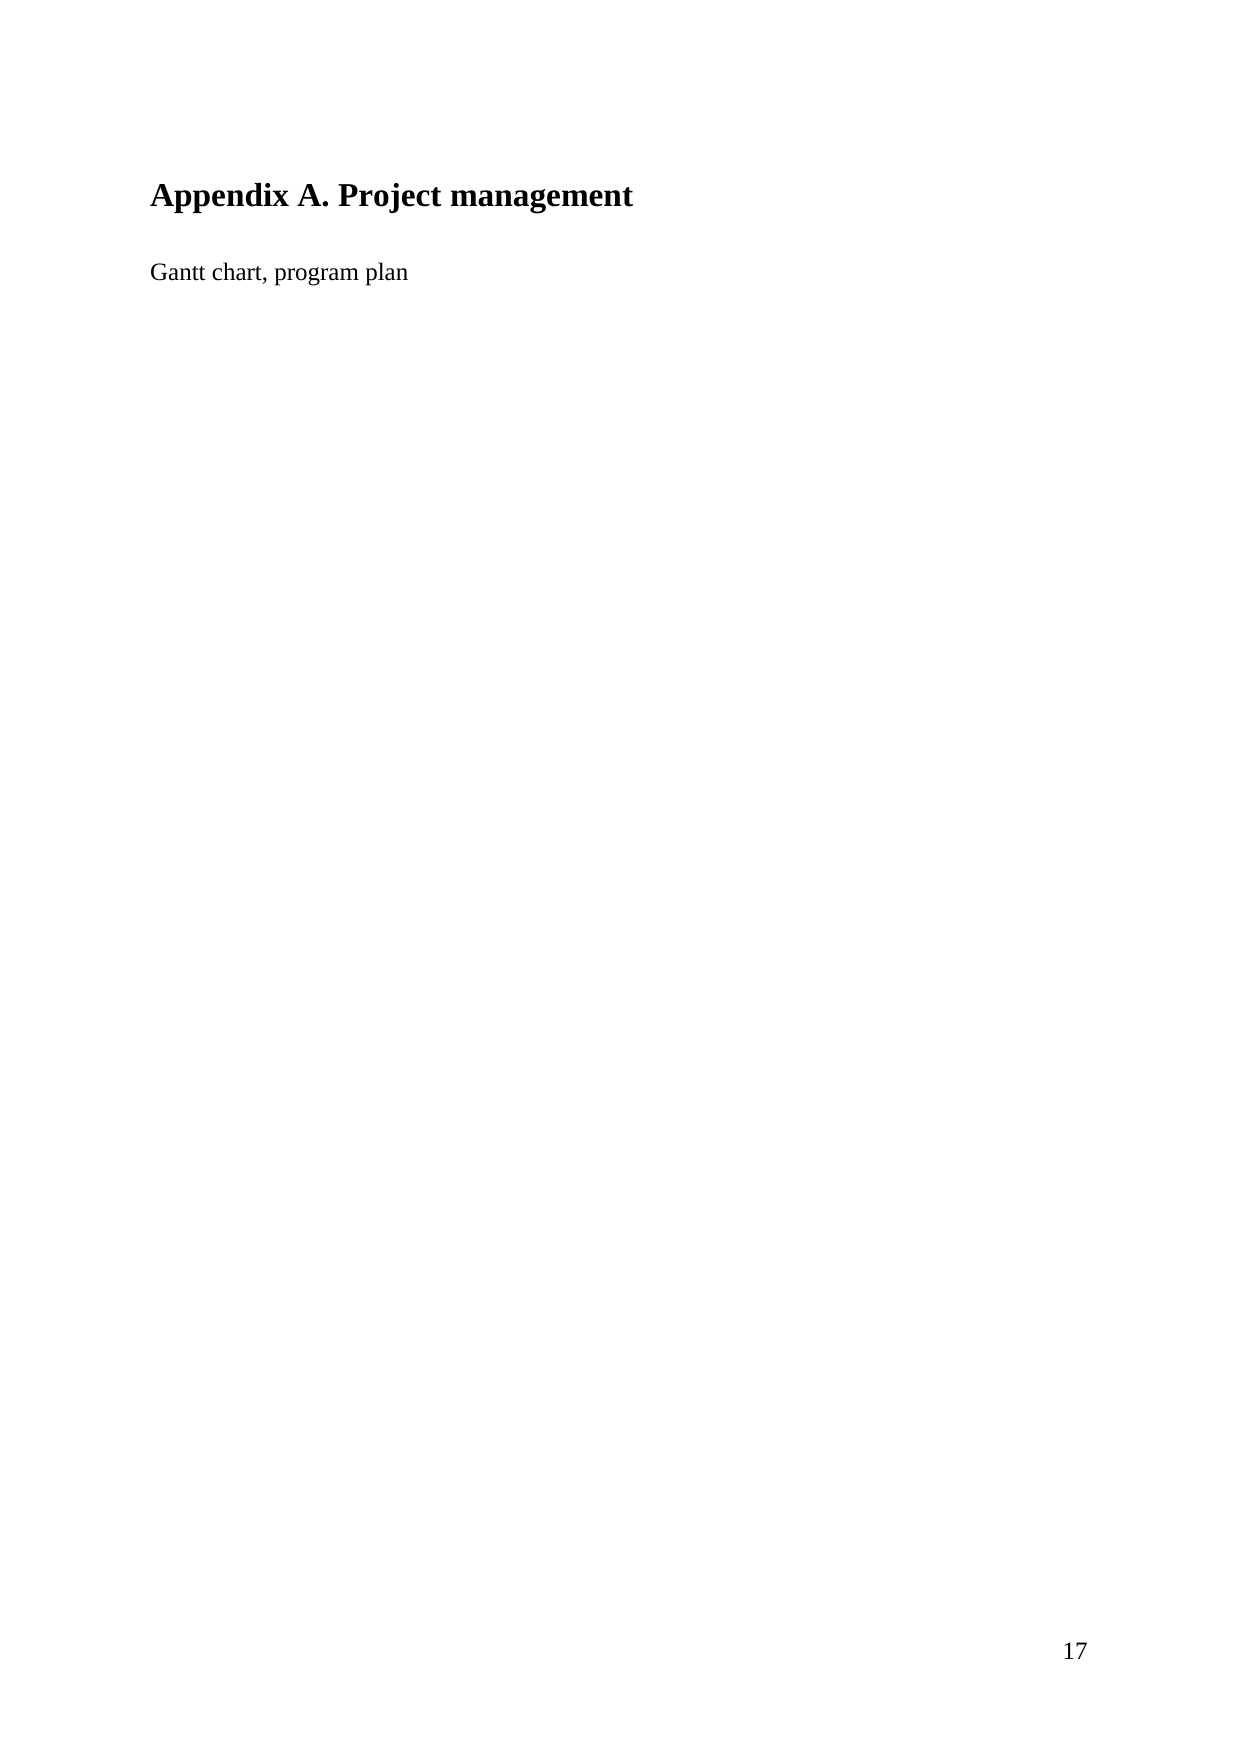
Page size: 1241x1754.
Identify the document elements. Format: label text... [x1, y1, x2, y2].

subtitle Appendix A. Project management [150, 175, 1090, 213]
text Gantt chart, program plan [150, 257, 1090, 286]
